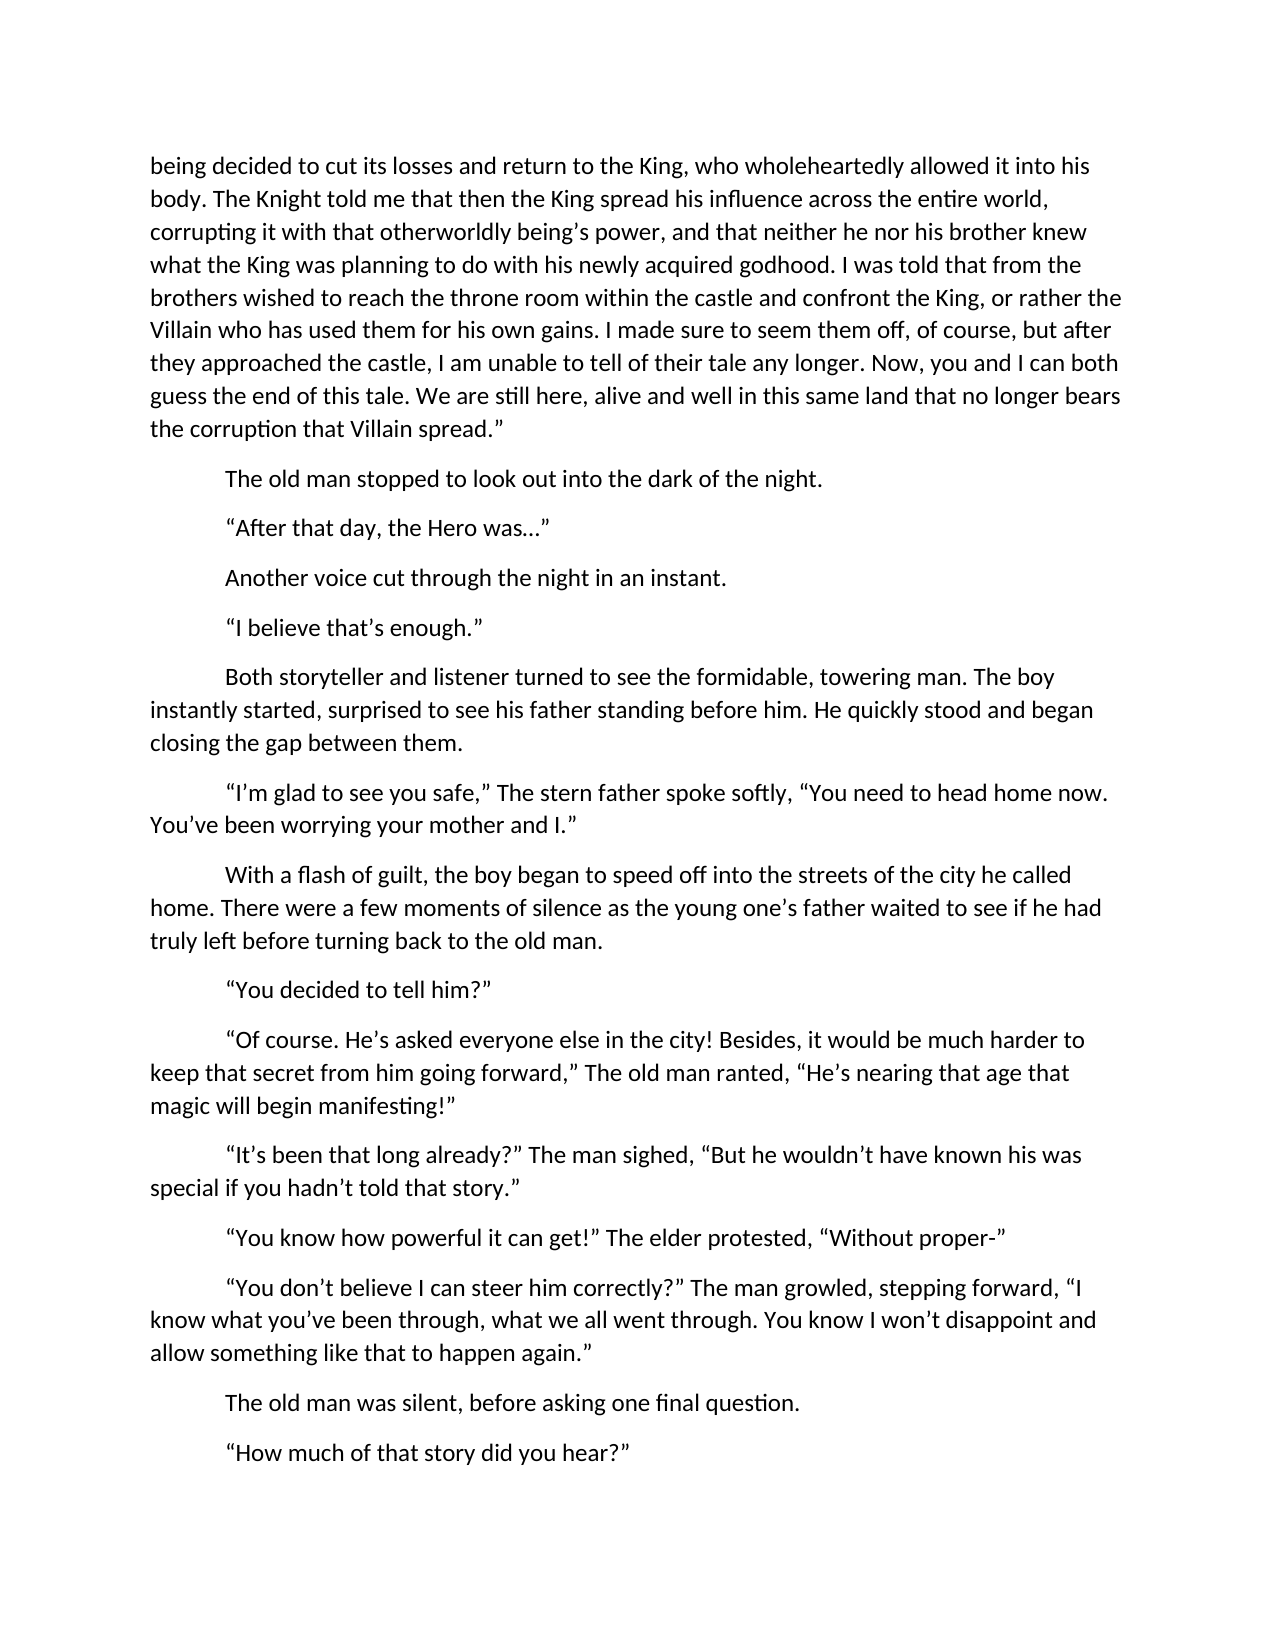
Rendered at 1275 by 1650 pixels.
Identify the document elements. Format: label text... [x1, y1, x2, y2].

text “After that day, the Hero was…” [150, 512, 1125, 543]
text Both storyteller and listener turned to see the formidable, towering man. The boy instantly started, surprised to see his father standing before him. He quickly stood and began closing the gap between them. [150, 661, 1125, 758]
text With a flash of guilt, the boy began to speed off into the streets of the city he called home. There were a few moments of silence as the young one’s father waited to see if he had truly left before turning back to the old man. [150, 859, 1125, 956]
text “It’s been that long already?” The man sighed, “But he wouldn’t have known his was special if you hadn’t told that story.” [150, 1139, 1125, 1203]
text “You decided to tell him?” [150, 974, 1125, 1005]
text Another voice cut through the night in an instant. [150, 562, 1125, 593]
text “Of course. He’s asked everyone else in the city! Besides, it would be much harder to keep that secret from him going forward,” The old man ranted, “He’s nearing that age that magic will begin manifesting!” [150, 1024, 1125, 1121]
text “I’m glad to see you safe,” The stern father spoke softly, “You need to head home now. You’ve been worrying your mother and I.” [150, 777, 1125, 840]
text “You don’t believe I can steer him correctly?” The man growled, stepping forward, “I know what you’ve been through, what we all went through. You know I won’t disappoint and allow something like that to happen again.” [150, 1272, 1125, 1368]
text “I believe that’s enough.” [150, 612, 1125, 642]
text “How much of that story did you hear?” [150, 1437, 1125, 1467]
text The old man stopped to look out into the dark of the night. [150, 463, 1125, 493]
text “You know how powerful it can get!” The elder protested, “Without proper-” [150, 1222, 1125, 1253]
text The old man was silent, before asking one final question. [150, 1387, 1125, 1418]
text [150, 150, 1125, 444]
